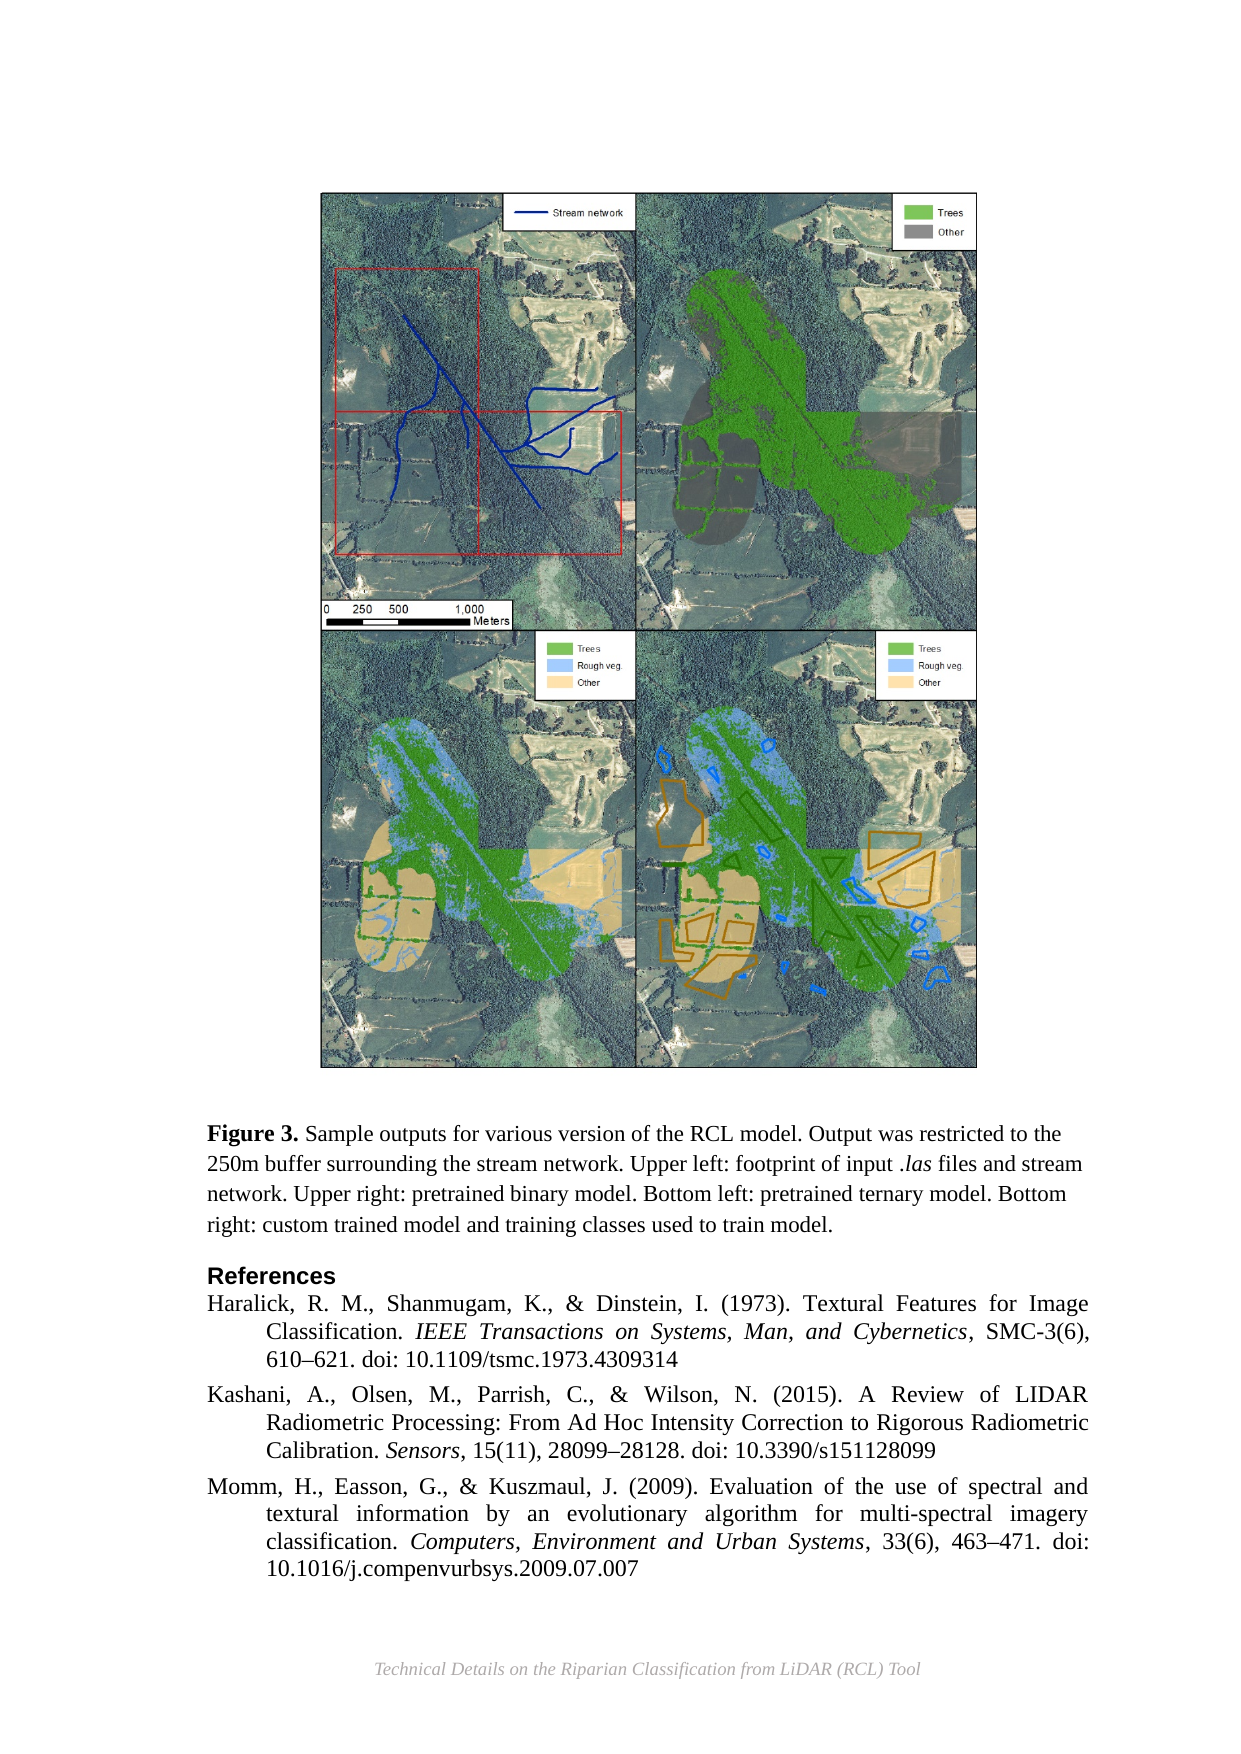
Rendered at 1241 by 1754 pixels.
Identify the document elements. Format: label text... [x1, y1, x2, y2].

picture [277, 150, 1020, 1111]
subtitle References [207, 1262, 1090, 1289]
text Figure 3. Sample outputs for various version of the RCL model. Output was restricted to the 250m buffer surrounding the stream network. Upper left: footprint of input .las files and stream network. Upper right: pretrained binary model. Bottom left: pretrained ternary model. Bottom right: custom trained model and training classes used to train model. [207, 1119, 1090, 1237]
text Momm, H., Easson, G., & Kuszmaul, J. (2009). Evaluation of the use of spectral and textural information by an evolutionary algorithm for multi-spectral imagery classification. Computers, Environment and Urban Systems, 33(6), 463–471. doi: 10.1016/j.compenvurbsys.2009.07.007 [207, 1472, 1090, 1582]
text Haralick, R. M., Shanmugam, K., & Dinstein, I. (1973). Textural Features for Image Classification. IEEE Transactions on Systems, Man, and Cybernetics, SMC-3(6), 610–621. doi: 10.1109/tsmc.1973.4309314 [207, 1289, 1090, 1372]
text Kashani, A., Olsen, M., Parrish, C., & Wilson, N. (2015). A Review of LIDAR Radiometric Processing: From Ad Hoc Intensity Correction to Rigorous Radiometric Calibration. Sensors, 15(11), 28099–28128. doi: 10.3390/s151128099 [207, 1381, 1090, 1463]
